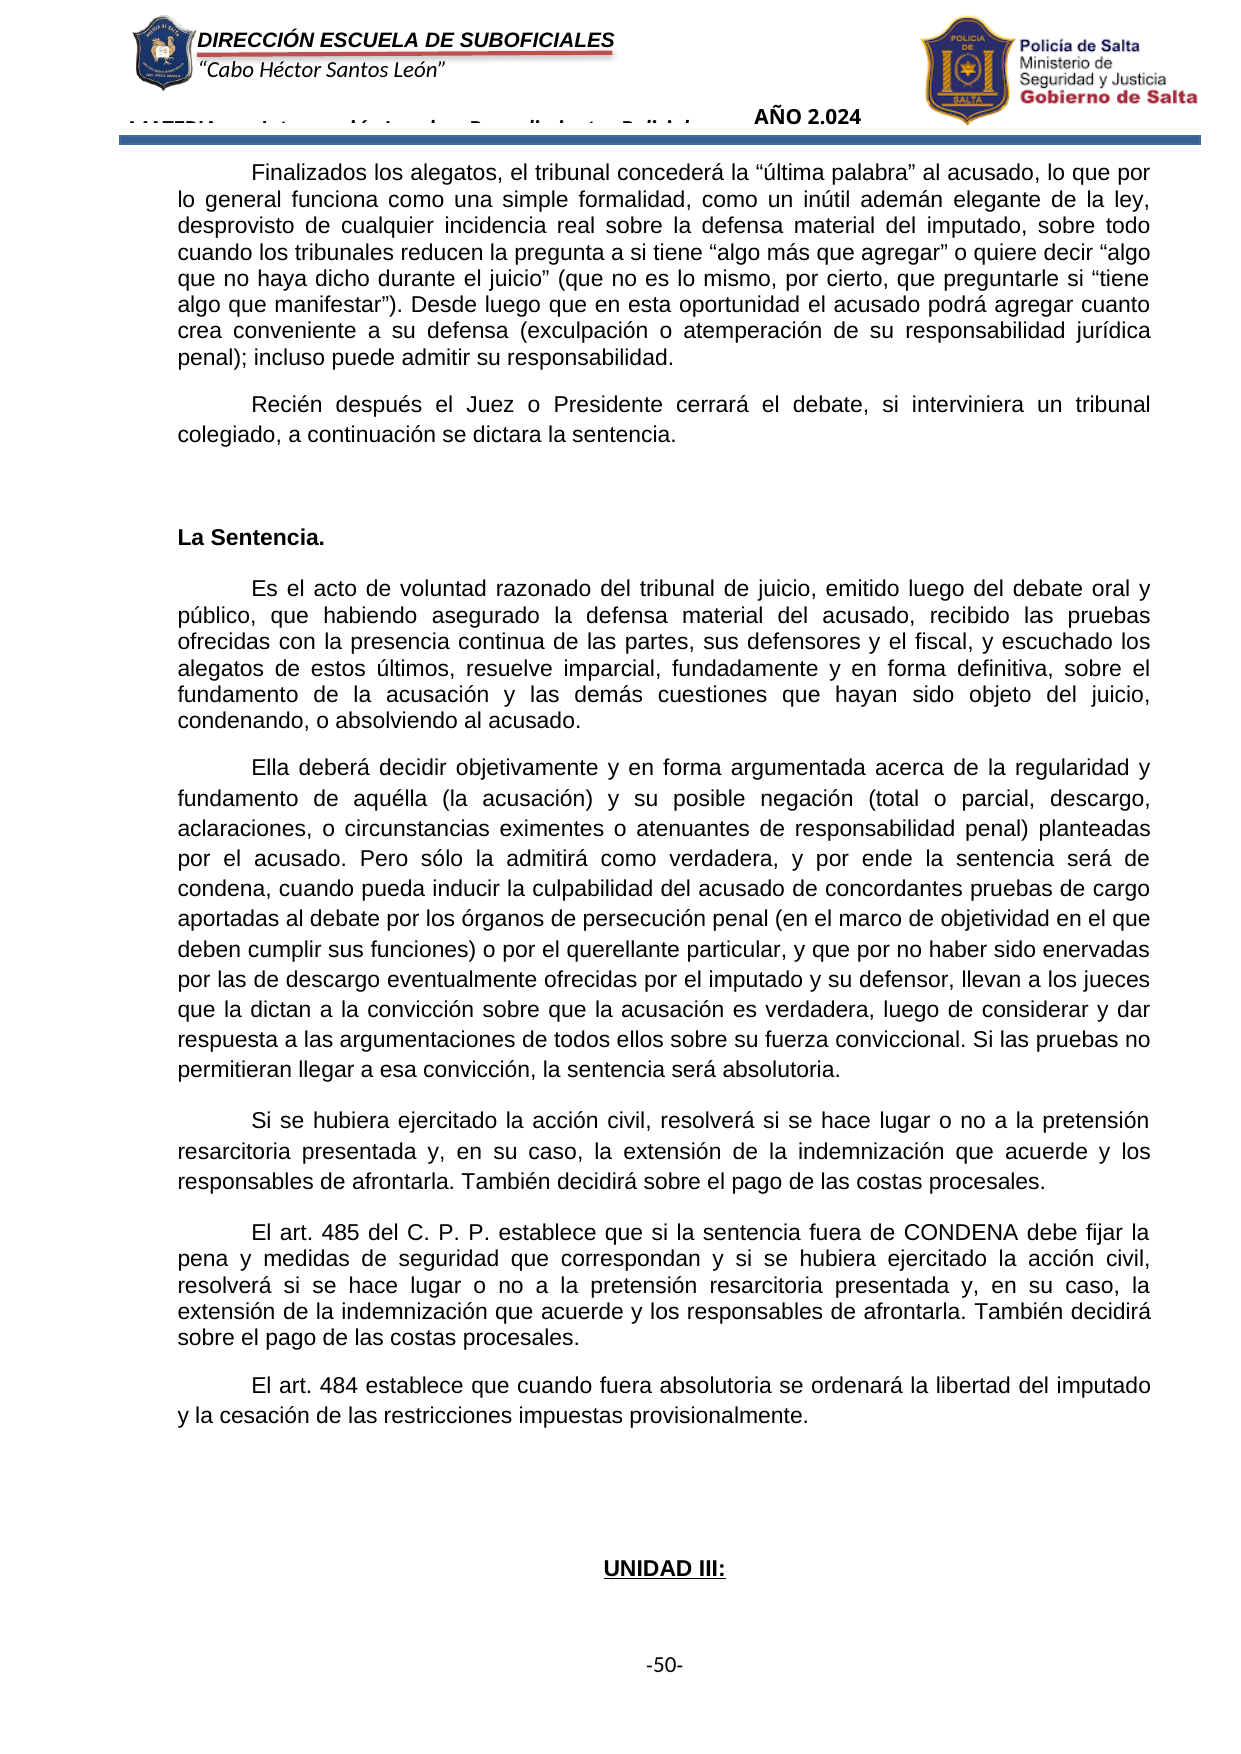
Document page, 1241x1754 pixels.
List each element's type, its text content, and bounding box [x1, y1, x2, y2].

text UNIDAD III: [177, 1555, 1152, 1581]
text El art. 485 del C. P. P. establece que si la sentencia fuera de CONDENA debe fijar la pena y medidas de seguridad que correspondan y si se hubiera ejercitado la acción civil, resolverá si se hace lugar o no a la pretensión resarcitoria presentada y, en su caso, la extensión de la indemnización que acuerde y los responsables de afrontarla. También decidirá sobre el pago de las costas procesales. [177, 1219, 1151, 1351]
picture [130, 12, 198, 94]
text Es el acto de voluntad razonado del tribunal de juicio, emitido luego del debate oral y público, que habiendo asegurado la defensa material del acusado, recibido las pruebas ofrecidas con la presencia continua de las partes, sus defensores y el fiscal, y escuchado los alegatos de estos últimos, resuelve imparcial, fundadamente y en forma definitiva, sobre el fundamento de la acusación y las demás cuestiones que hayan sido objeto del juicio, condenando, o absolviendo al acusado. [177, 575, 1151, 733]
text Si se hubiera ejercitado la acción civil, resolverá si se hace lugar o no a la pretensión resarcitoria presentada y, en su caso, la extensión de la indemnización que acuerde y los responsables de afrontarla. También decidirá sobre el pago de las costas procesales. [177, 1107, 1151, 1194]
text Ella deberá decidir objetivamente y en forma argumentada acerca de la regularidad y fundamento de aquélla (la acusación) y su posible negación (total o parcial, descargo, aclaraciones, o circunstancias eximentes o atenuantes de responsabilidad penal) planteadas por el acusado. Pero sólo la admitirá como verdadera, y por ende la sentencia será de condena, cuando pueda inducir la culpabilidad del acusado de concordantes pruebas de cargo aportadas al debate por los órganos de persecución penal (en el marco de objetividad en el que deben cumplir sus funciones) o por el querellante particular, y que por no haber sido enervadas por las de descargo eventualmente ofrecidas por el imputado y su defensor, llevan a los jueces que la dictan a la convicción sobre que la acusación es verdadera, luego de considerar y dar respuesta a las argumentaciones de todos ellos sobre su fuerza conviccional. Si las pruebas no permitieran llegar a esa convicción, la sentencia será absolutoria. [177, 754, 1151, 1083]
text Recién después el Juez o Presidente cerrará el debate, si interviniera un tribunal colegiado, a continuación se dictara la sentencia. [177, 391, 1151, 448]
text El art. 484 establece que cuando fuera absolutoria se ordenará la libertad del imputado y la cesación de las restricciones impuestas provisionalmente. [177, 1372, 1151, 1428]
text La Sentencia. [177, 524, 1151, 551]
text Finalizados los alegatos, el tribunal concederá la “última palabra” al acusado, lo que por lo general funciona como una simple formalidad, como un inútil ademán elegante de la ley, desprovisto de cualquier incidencia real sobre la defensa material del imputado, sobre todo cuando los tribunales reducen la pregunta a si tiene “algo más que agregar” o quiere decir “algo que no haya dicho durante el juicio” (que no es lo mismo, por cierto, que preguntarle si “tiene algo que manifestar”). Desde luego que en esta oportunidad el acusado podrá agregar cuanto crea conveniente a su defensa (exculpación o atemperación de su responsabilidad jurídica penal); incluso puede admitir su responsabilidad. [177, 159, 1151, 370]
picture [916, 11, 1200, 130]
